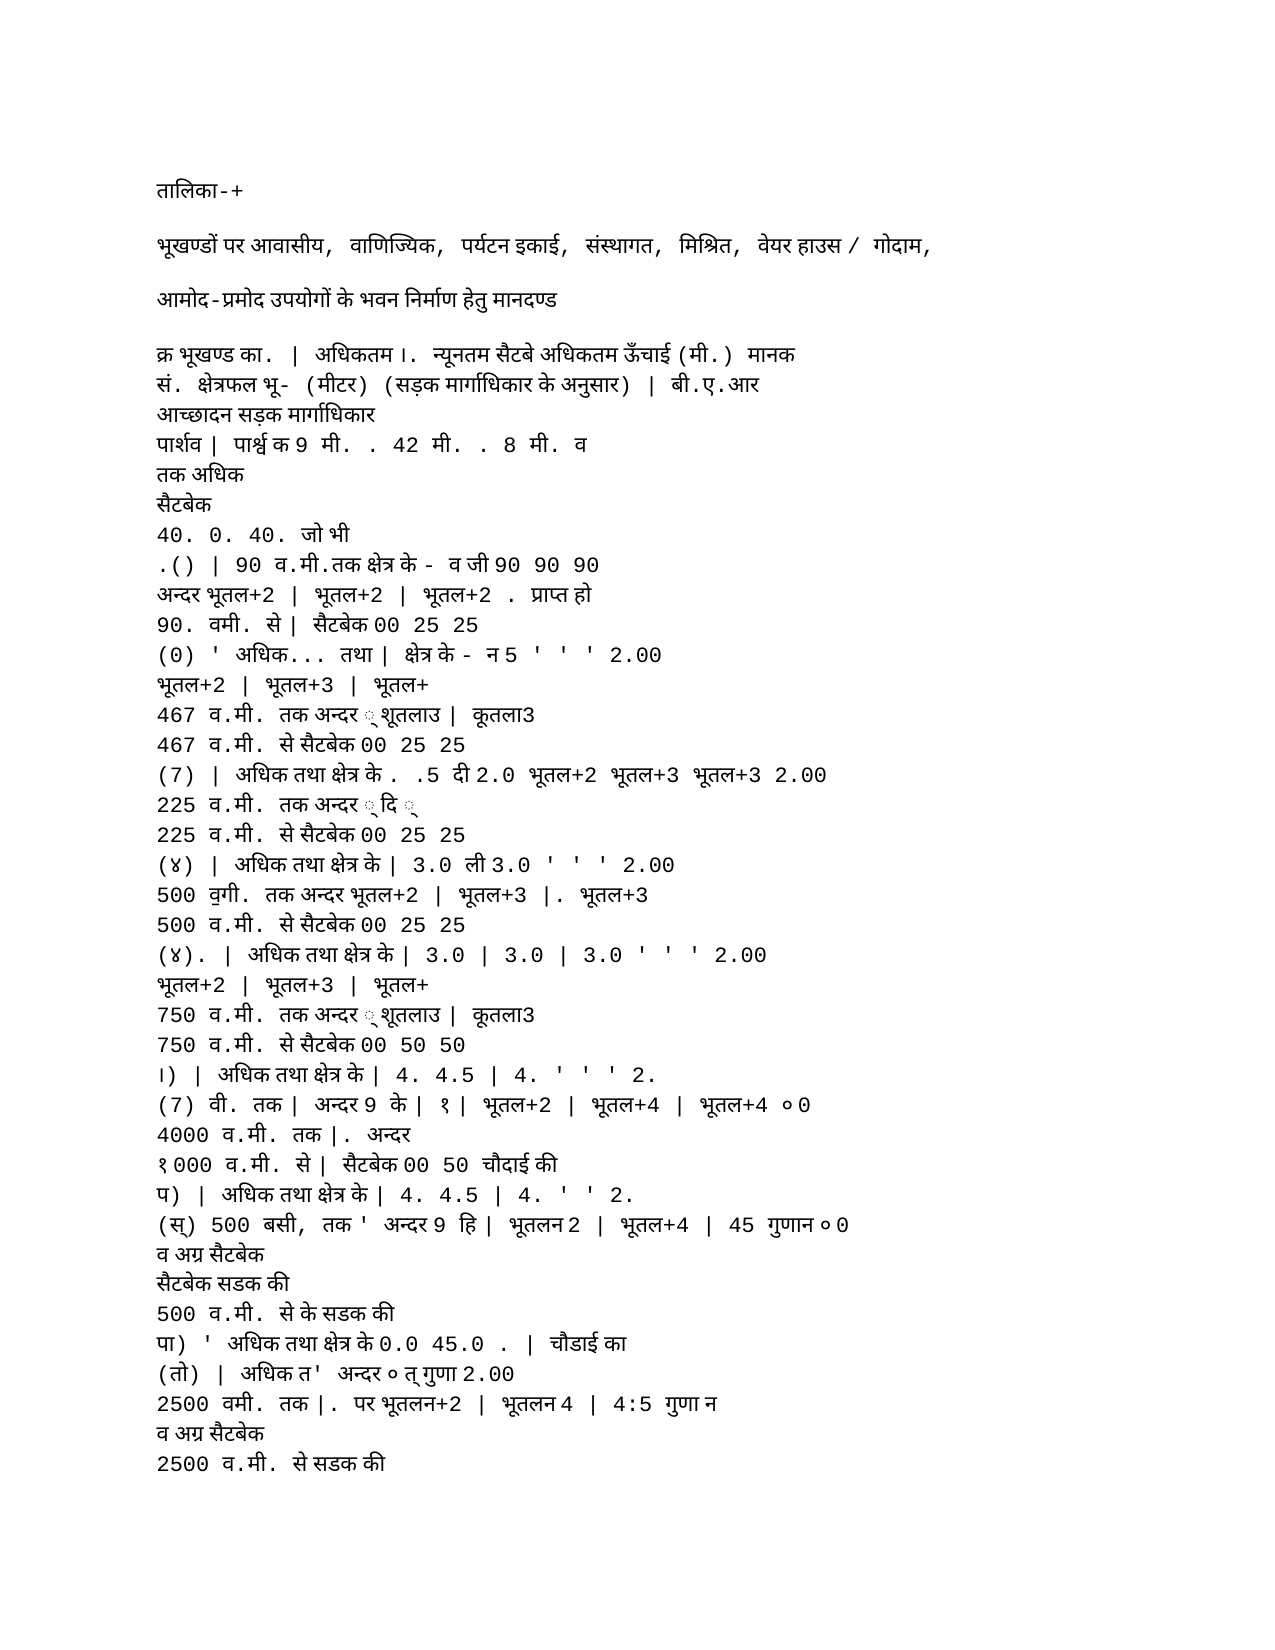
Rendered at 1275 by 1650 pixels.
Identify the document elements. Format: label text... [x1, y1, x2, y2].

text आमोद-प्रमोद उपयोगों के भवन निर्माण हेतु मानदण्ड [156, 284, 1118, 314]
text 225 व.मी. से सैटबेक 00 25 25 [156, 818, 1118, 848]
text 500 व.मी. से के सडक की [156, 1298, 1118, 1328]
text 225 व.मी. तक अन्दर ् दि ् [156, 788, 1118, 818]
text (४). | अधिक तथा क्षेत्र के | 3.0 | 3.0 | 3.0 ' ' ' 2.00 [156, 938, 1118, 968]
text १000 व.मी. से | सैटबेक 00 50 चौदाई की [156, 1148, 1118, 1178]
text अन्दर भूतल+2 | भूतल+2 | भूतल+2 . प्राप्त हो [156, 578, 1118, 608]
text तालिका-+ [156, 175, 1118, 205]
text सैटबेक [156, 489, 1118, 518]
text (7) वी. तक | अन्दर 9 के | १ | भूतल+2 | भूतल+4 | भूतल+4 ०0 [156, 1088, 1118, 1118]
text व अग्र सैटबेक [156, 1418, 1118, 1448]
text (7) | अधिक तथा क्षेत्र के . .5 दी 2.0 भूतल+2 भूतल+3 भूतल+3 2.00 [156, 758, 1118, 788]
text ।) | अधिक तथा क्षेत्र के | 4. 4.5 | 4. ' ' ' 2. [156, 1058, 1118, 1088]
text (स्‍) 500 बसी, तक ' अन्दर 9 हि | भूतलन2 | भूतल+4 | 45 गुणान ०0 [156, 1208, 1118, 1238]
text 40. 0. 40. जो भी [156, 518, 1118, 548]
text 90. वमी. से | सैटबेक 00 25 25 [156, 608, 1118, 638]
text 2500 वमी. तक |. पर भूतलन+2 | भूतलन4 | 4:5 गुणा न [156, 1388, 1118, 1418]
text सं. क्षेत्रफल भू- (मीटर) (सड़क मार्गाधिकार के अनुसार) | बी.ए.आर [156, 369, 1118, 399]
text भूतल+2 | भूतल+3 | भूतल+ [156, 668, 1118, 698]
text 2500 व.मी. से सडक की [156, 1448, 1118, 1478]
text तक अधिक [156, 459, 1118, 489]
text 500 व॒गी. तक अन्दर भूतल+2 | भूतल+3 |. भूतल+3 [156, 878, 1118, 908]
text भूखण्डों पर आवासीय, वाणिज्यिक, पर्यटन इकाई, संस्थागत, मिश्रित, वेयर हाउस / गोदाम, [156, 229, 1118, 259]
text 467 व.मी. से सैटबेक 00 25 25 [156, 728, 1118, 758]
text आच्छादन सड़क मार्गाधिकार [156, 399, 1118, 429]
text (0) ' अधिक... तथा | क्षेत्र के - न 5 ' ' ' 2.00 [156, 638, 1118, 668]
text .() | 90 व.मी.तक क्षेत्र के - व जी 90 90 90 [156, 548, 1118, 578]
text (४) | अधिक तथा क्षेत्र के | 3.0 ली 3.0 ' ' ' 2.00 [156, 848, 1118, 878]
text भूतल+2 | भूतल+3 | भूतल+ [156, 968, 1118, 998]
text 750 व.मी. तक अन्दर ् शूतलाउ | कूतला3 [156, 998, 1118, 1028]
text (तो) | अधिक त' अन्दर ० त् गुणा 2.00 [156, 1358, 1118, 1388]
text प) | अधिक तथा क्षेत्र के | 4. 4.5 | 4. ' ' 2. [156, 1178, 1118, 1208]
text सैटबेक सडक की [156, 1268, 1118, 1298]
text पा) ' अधिक तथा क्षेत्र के 0.0 45.0 . | चौडाई का [156, 1328, 1118, 1358]
text 467 व.मी. तक अन्दर ् शूतलाउ | कूतला3 [156, 698, 1118, 728]
text पार्शव | पार्श्व क 9 मी. . 42 मी. . 8 मी. व [156, 429, 1118, 459]
text क्र भूखण्ड का. | अधिकतम ।. न्यूनतम सैटबे अधिकतम ऊँचाई (मी.) मानक [156, 339, 1118, 369]
text व अग्र सैटबेक [156, 1238, 1118, 1268]
text 750 व.मी. से सैटबेक 00 50 50 [156, 1028, 1118, 1058]
text 4000 व.मी. तक |. अन्दर [156, 1118, 1118, 1148]
text 500 व.मी. से सैटबेक 00 25 25 [156, 908, 1118, 938]
